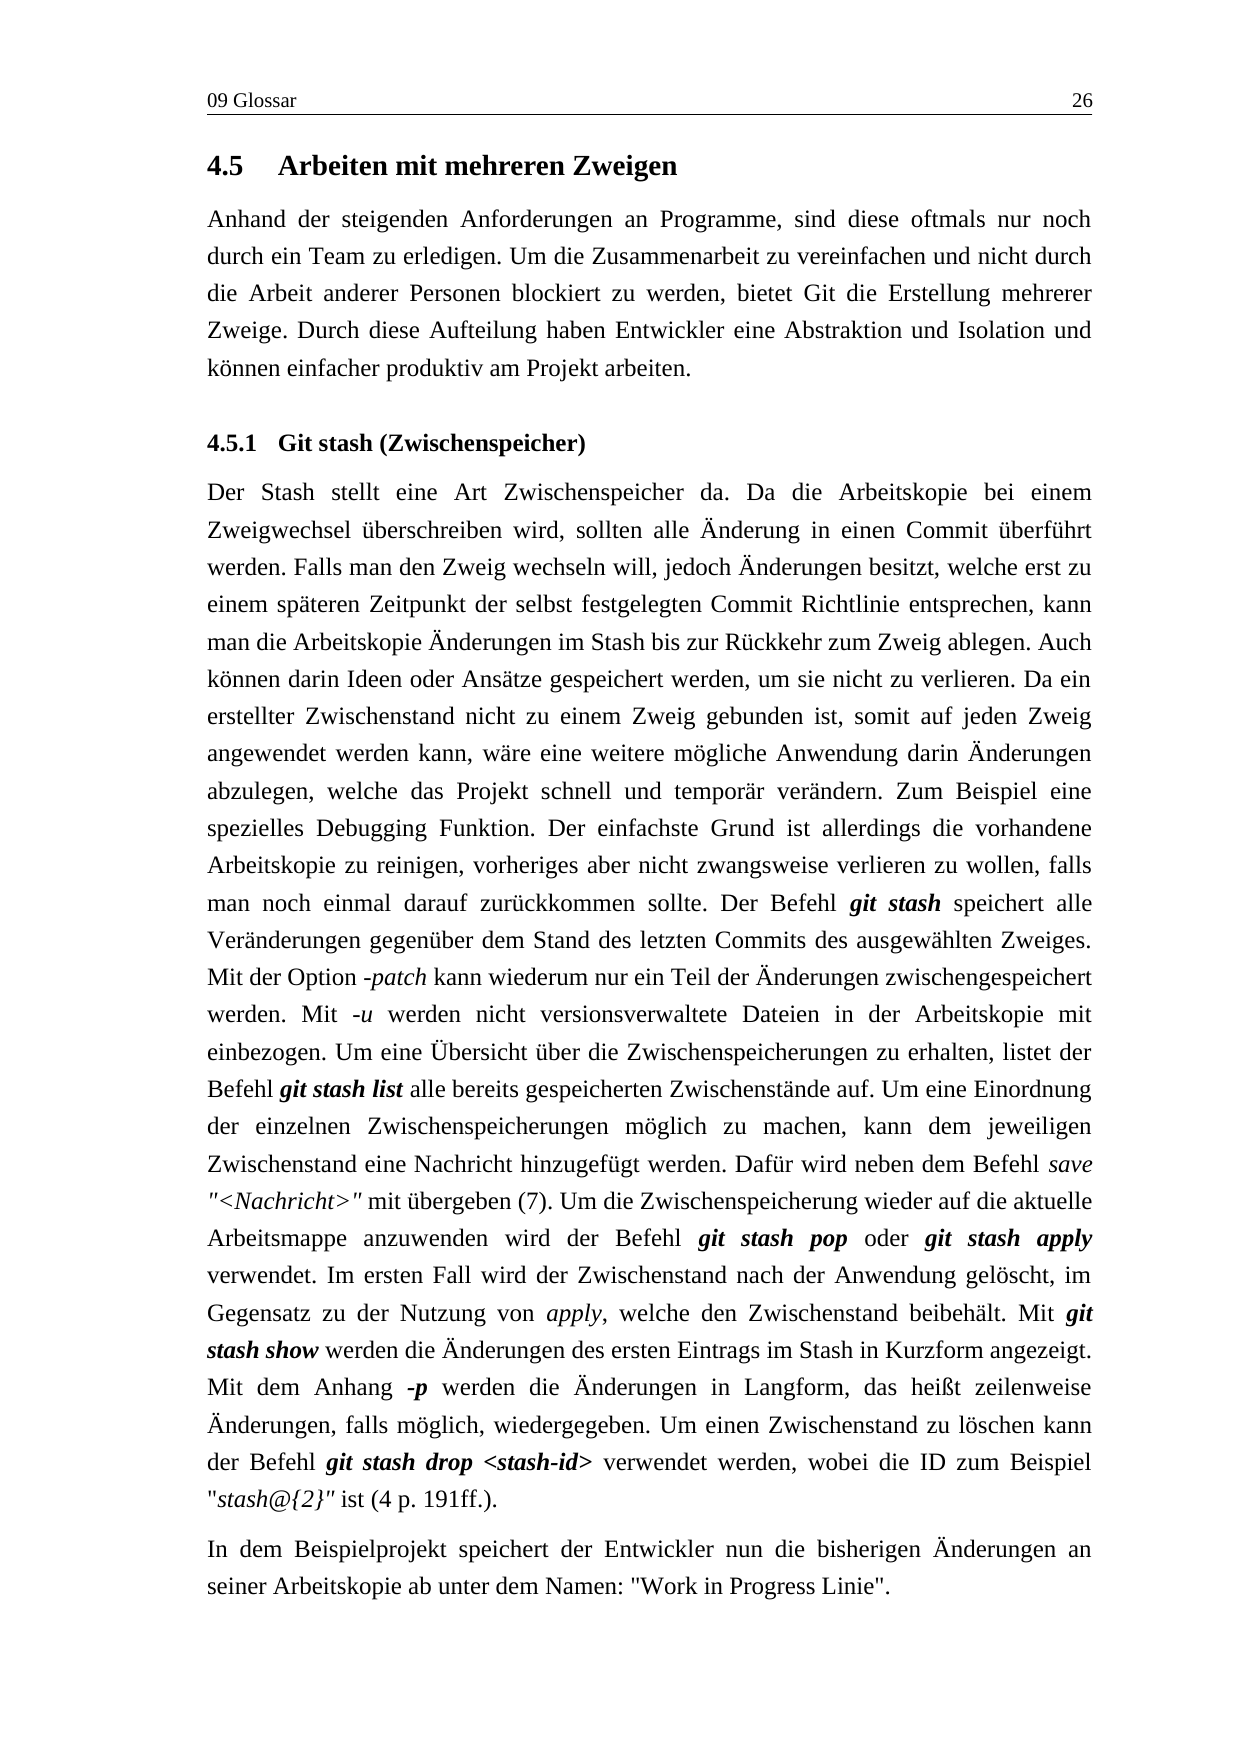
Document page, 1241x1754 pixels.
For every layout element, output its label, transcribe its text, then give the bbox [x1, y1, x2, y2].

text In dem Beispielprojekt speichert der Entwickler nun die bisherigen Änderungen an seiner Arbeitskopie ab unter dem Namen: "Work in Progress Linie". [207, 1534, 1092, 1600]
subtitle Arbeiten mit mehreren Zweigen [207, 148, 1092, 181]
text Anhand der steigenden Anforderungen an Programme, sind diese oftmals nur noch durch ein Team zu erledigen. Um die Zusammenarbeit zu vereinfachen und nicht durch die Arbeit anderer Personen blockiert zu werden, bietet Git die Erstellung mehrerer Zweige. Durch diese Aufteilung haben Entwickler eine Abstraktion und Isolation und können einfacher produktiv am Projekt arbeiten. [207, 204, 1092, 382]
subtitle Git stash (Zwischenspeicher) [207, 428, 1092, 456]
